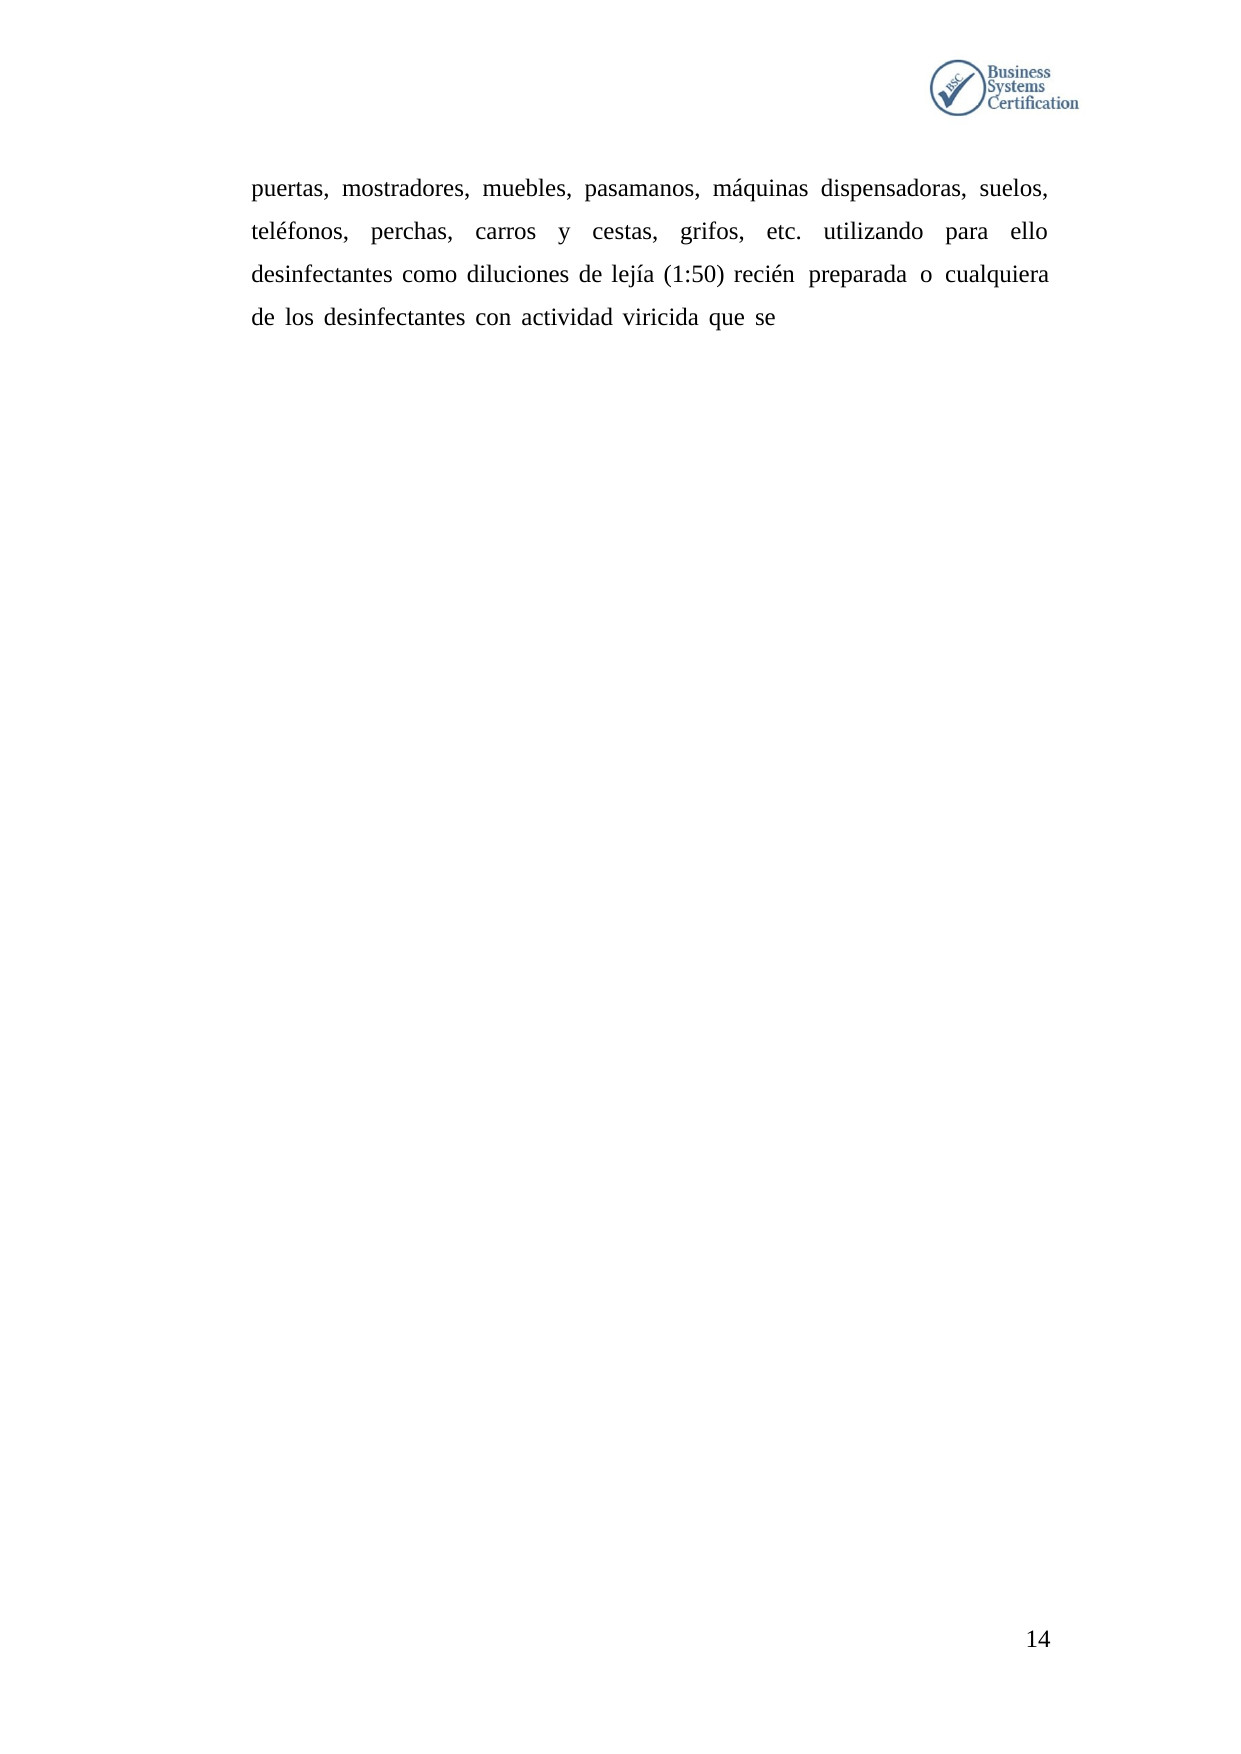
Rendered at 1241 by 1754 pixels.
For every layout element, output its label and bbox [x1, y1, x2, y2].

list [206, 173, 1049, 331]
picture [923, 50, 1086, 131]
